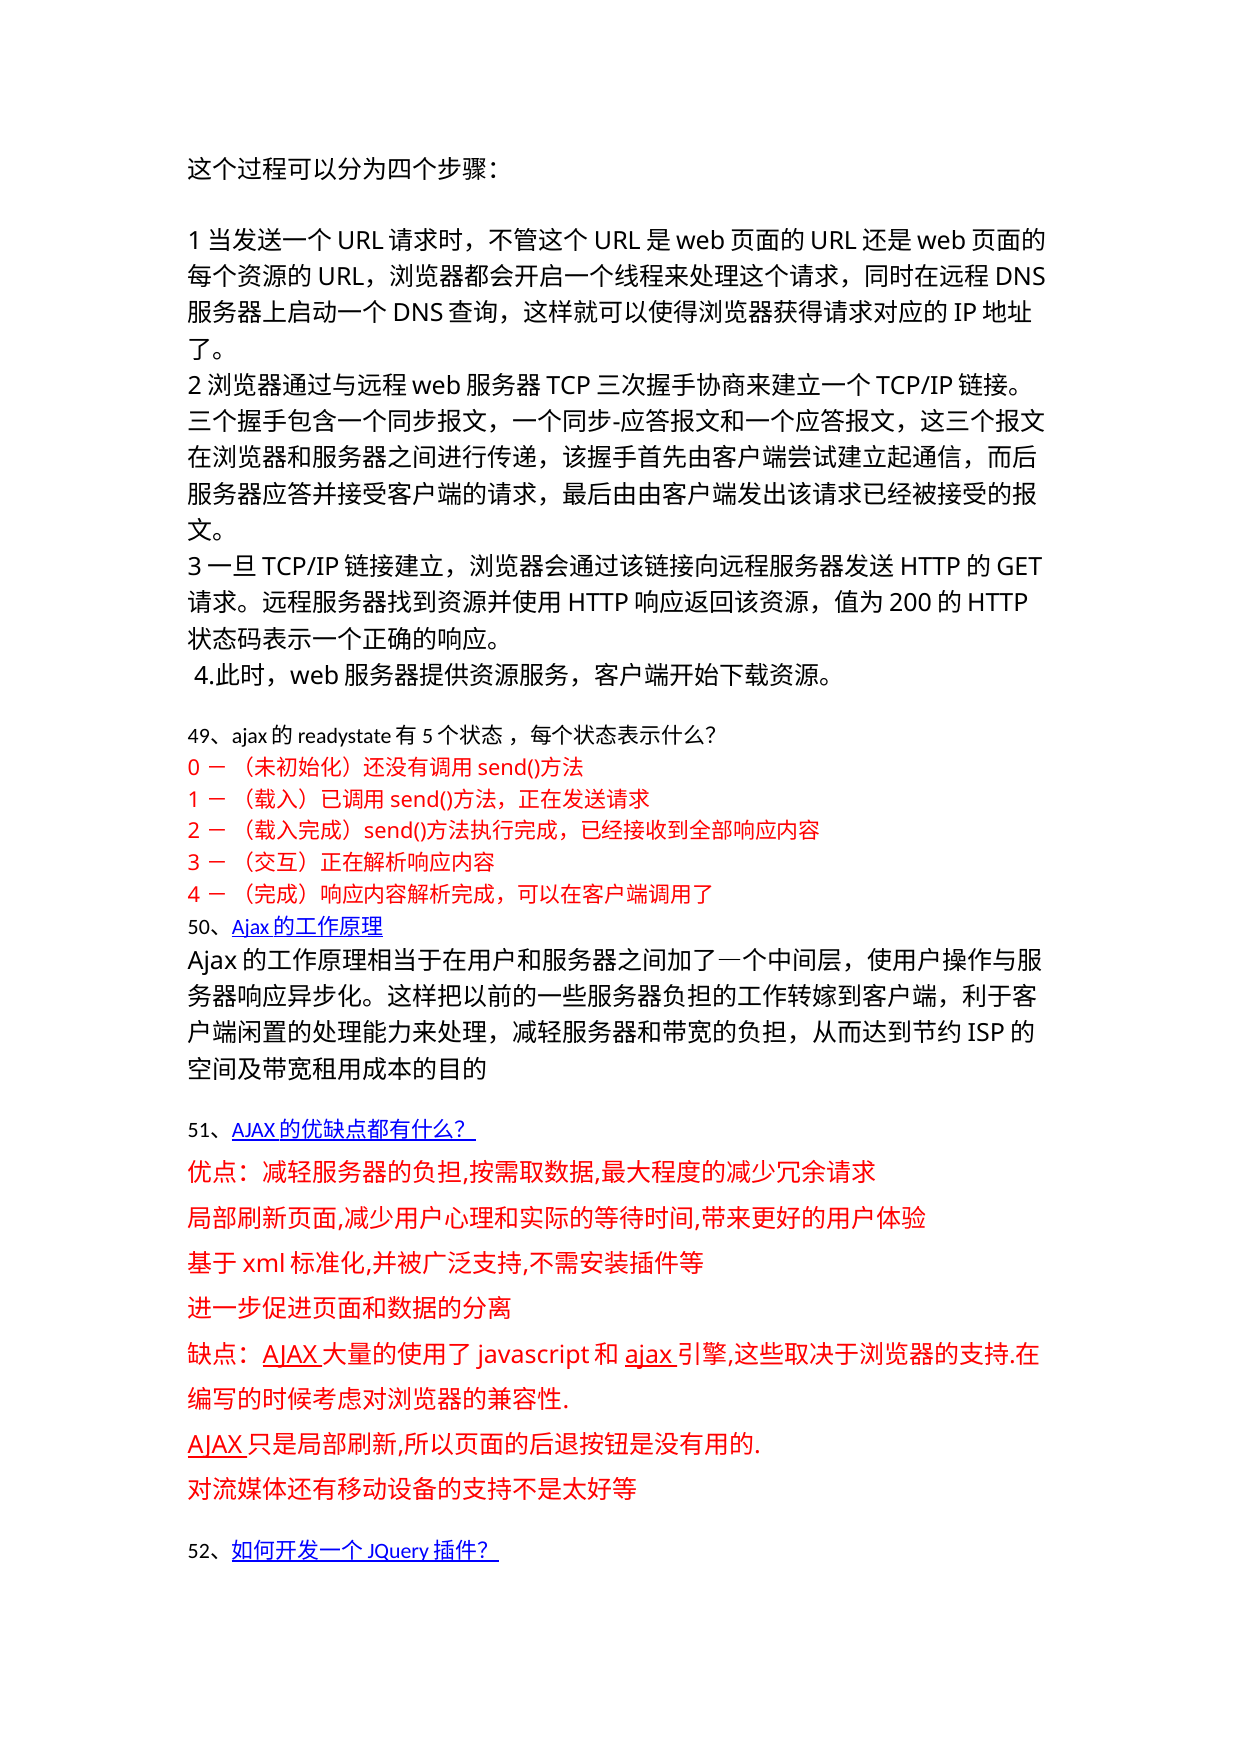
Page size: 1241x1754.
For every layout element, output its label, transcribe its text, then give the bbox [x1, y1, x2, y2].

text 50、Ajax的工作原理 [187, 909, 1053, 940]
text 49、ajax的readystate有5个状态 ，每个状态表示什么？ [187, 718, 1053, 750]
text 52、如何开发一个JQuery插件？ [187, 1533, 1053, 1564]
text 0 － （未初始化）还没有调用send()方法 1 － （载入）已调用send()方法，正在发送请求 2 － （载入完成）send()方法执行完成，已经接收到全部响应内容 3 － （交互）正在解析响应内容 4 － （完成）响应内容解析完成，可以在客户端调用了 [187, 750, 1053, 909]
text 这个过程可以分为四个步骤： 1当发送一个URL请求时，不管这个URL是web页面的URL还是web页面的每个资源的URL，浏览器都会开启一个线程来处理这个请求，同时在远程DNS服务器上启动一个DNS查询，这样就可以使得浏览器获得请求对应的IP地址了。 2浏览器通过与远程web服务器TCP三次握手协商来建立一个TCP/IP链接。三个握手包含一个同步报文，一个同步-应答报文和一个应答报文，这三个报文在浏览器和服务器之间进行传递，该握手首先由客户端尝试建立起通信，而后服务器应答并接受客户端的请求，最后由由客户端发出该请求已经被接受的报文。 3一旦TCP/IP链接建立，浏览器会通过该链接向远程服务器发送HTTP的GET请求。远程服务器找到资源并使用HTTP响应返回该资源，值为200的HTTP状态码表示一个正确的响应。 4.此时，web服务器提供资源服务，客户端开始下载资源。 [187, 150, 1053, 692]
text 51、AJAX的优缺点都有什么？ [187, 1112, 1053, 1144]
text 优点：减轻服务器的负担,按需取数据,最大程度的减少冗余请求 局部刷新页面,减少用户心理和实际的等待时间,带来更好的用户体验 基于xml标准化,并被广泛支持,不需安装插件等 进一步促进页面和数据的分离 缺点：AJAX大量的使用了javascript和ajax引擎,这些取决于浏览器的支持.在编写的时候考虑对浏览器的兼容性. AJAX只是局部刷新,所以页面的后退按钮是没有用的. 对流媒体还有移动设备的支持不是太好等 [187, 1144, 1053, 1506]
text Ajax的工作原理相当于在用户和服务器之间加了—个中间层，使用户操作与服务器响应异步化。这样把以前的一些服务器负担的工作转嫁到客户端，利于客户端闲置的处理能力来处理，减轻服务器和带宽的负担，从而达到节约ISP的空间及带宽租用成本的目的 [187, 940, 1053, 1085]
